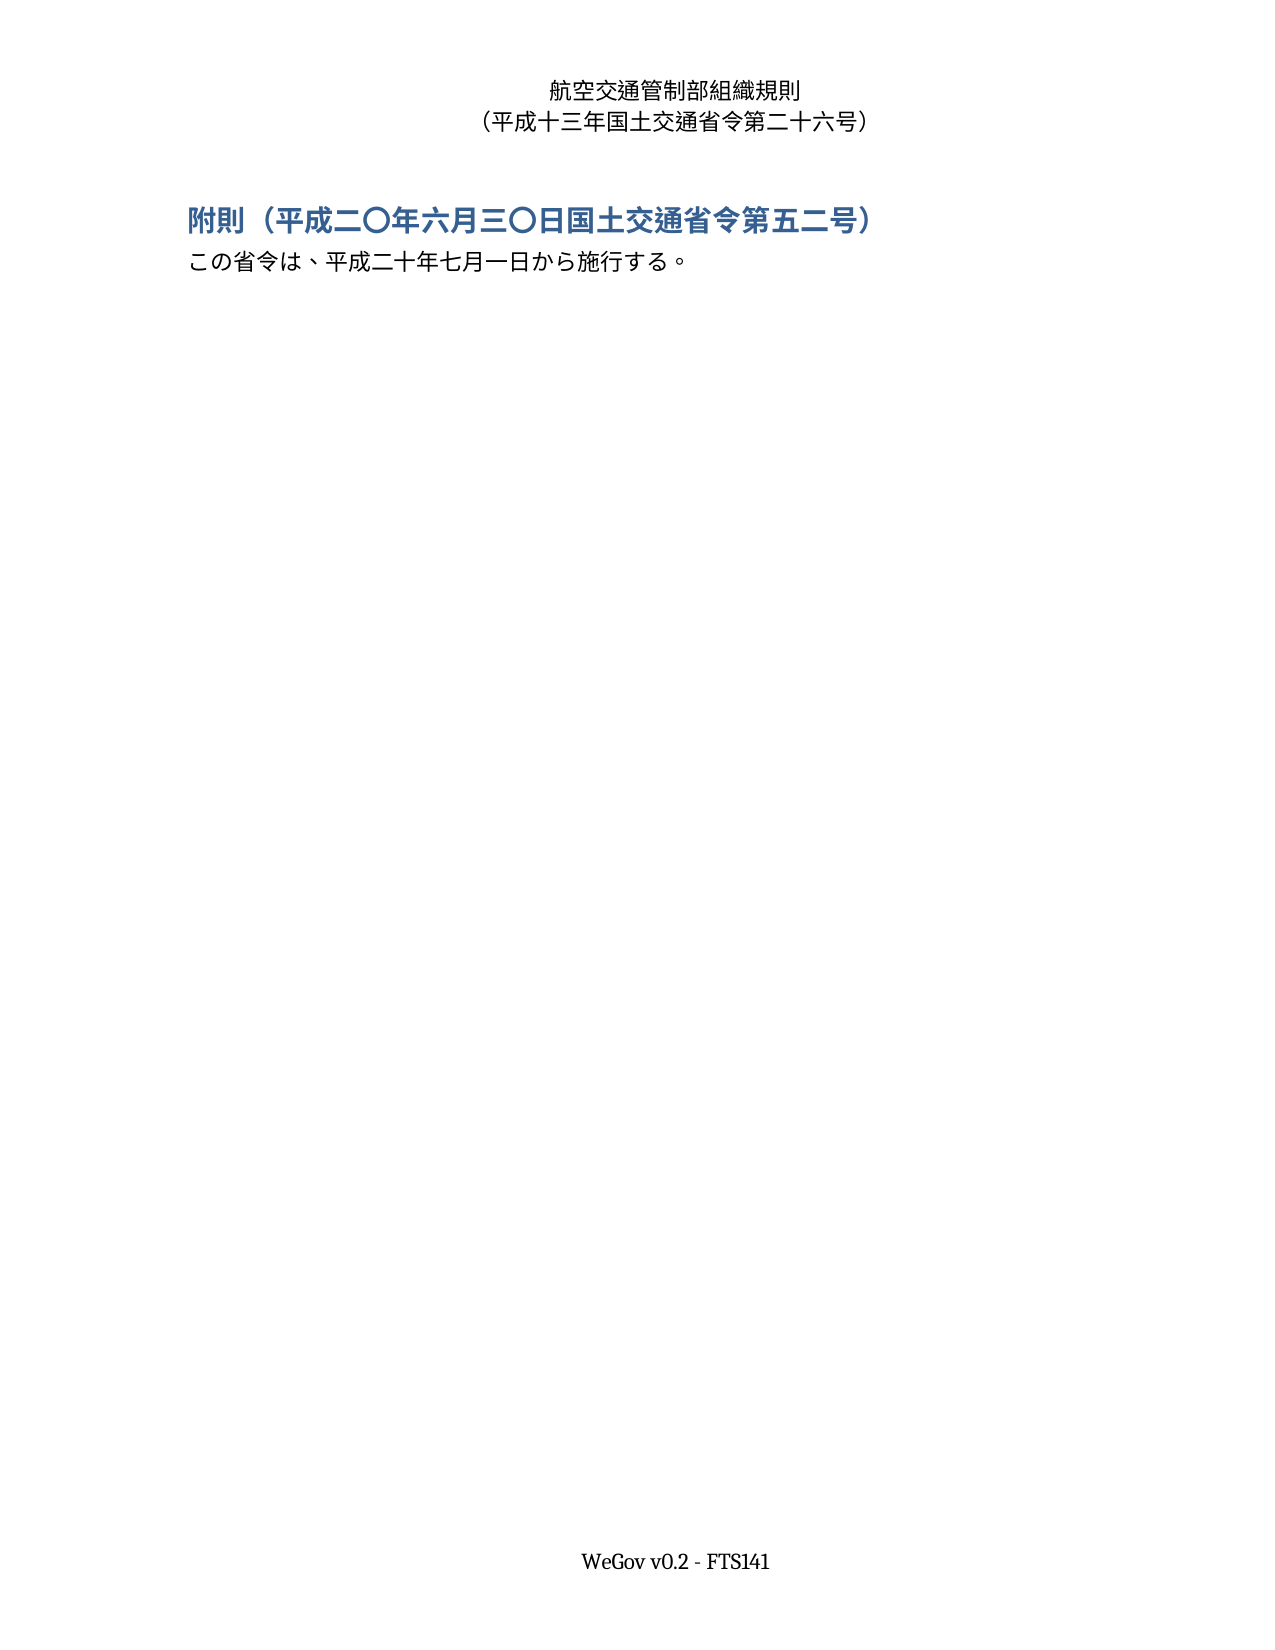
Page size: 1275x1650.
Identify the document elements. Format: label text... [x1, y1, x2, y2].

text この省令は、平成二十年七月一日から施行する。 [187, 246, 1087, 277]
subtitle 附則（平成二〇年六月三〇日国土交通省令第五二号） [187, 200, 1087, 240]
